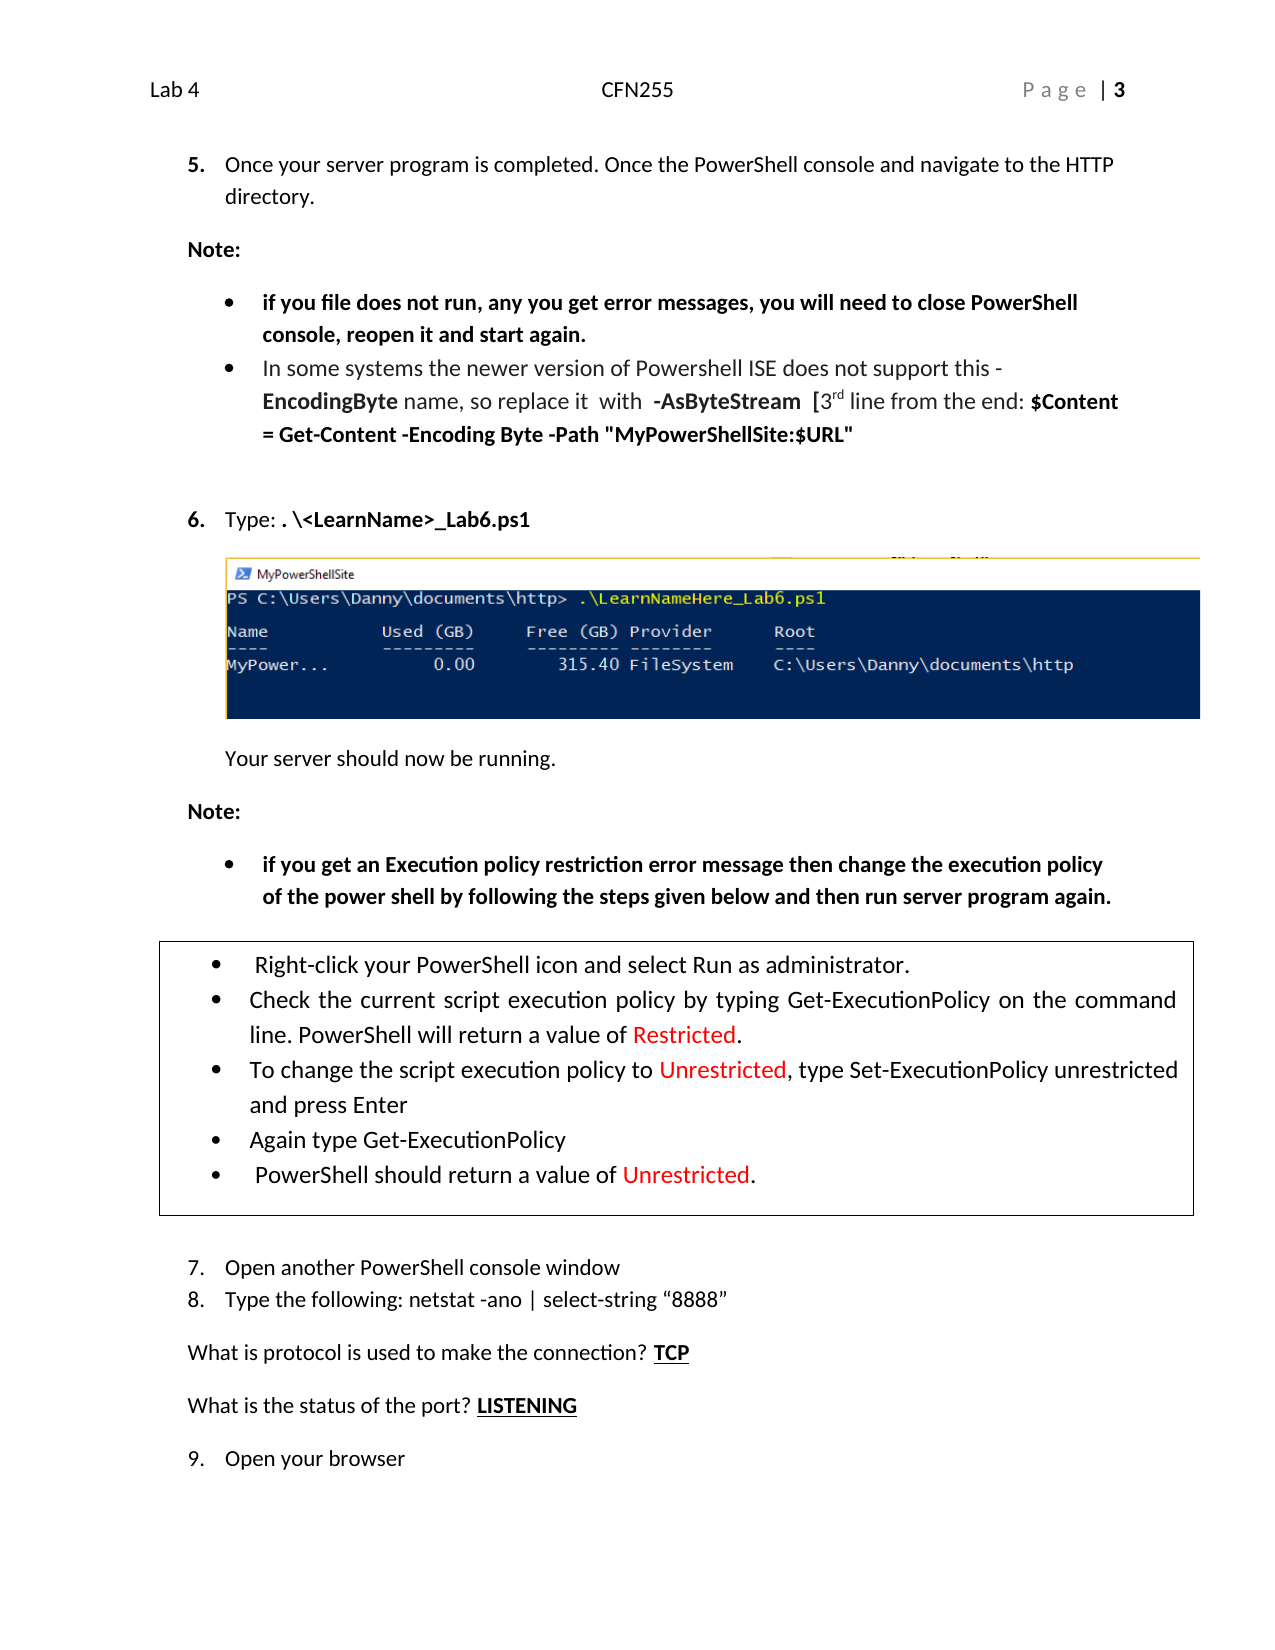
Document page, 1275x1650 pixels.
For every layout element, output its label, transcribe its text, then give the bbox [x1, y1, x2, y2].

list Open another PowerShell console window [187, 1253, 1125, 1281]
picture [225, 557, 1200, 719]
text Note: [187, 797, 1125, 825]
list Open your browser [187, 1444, 1125, 1472]
text Your server should now be running. [225, 744, 1125, 772]
text What is protocol is used to make the connection? TCP [187, 1338, 1125, 1366]
list In some systems the newer version of Powershell ISE does not support this -EncodingByte name, so replace it with -AsByteStream [3rd line from the end: $Content = Get-Content -Encoding Byte -Path "MyPowerShellSite:$URL" [225, 353, 1125, 448]
list Type: . \<LearnName>_Lab6.ps1 [187, 505, 1125, 533]
text Note: [187, 235, 1125, 263]
list Type the following: netstat -ano | select-string “8888” [187, 1285, 1125, 1313]
list if you get an Execution policy restriction error message then change the execution policy of the power shell by following the steps given below and then run server program again. [225, 850, 1125, 910]
list if you file does not run, any you get error messages, you will need to close PowerShell console, reopen it and start again. [225, 288, 1125, 348]
text What is the status of the port? LISTENING [187, 1391, 1125, 1419]
list Once your server program is completed. Once the PowerShell console and navigate to the HTTP directory. [187, 150, 1125, 210]
